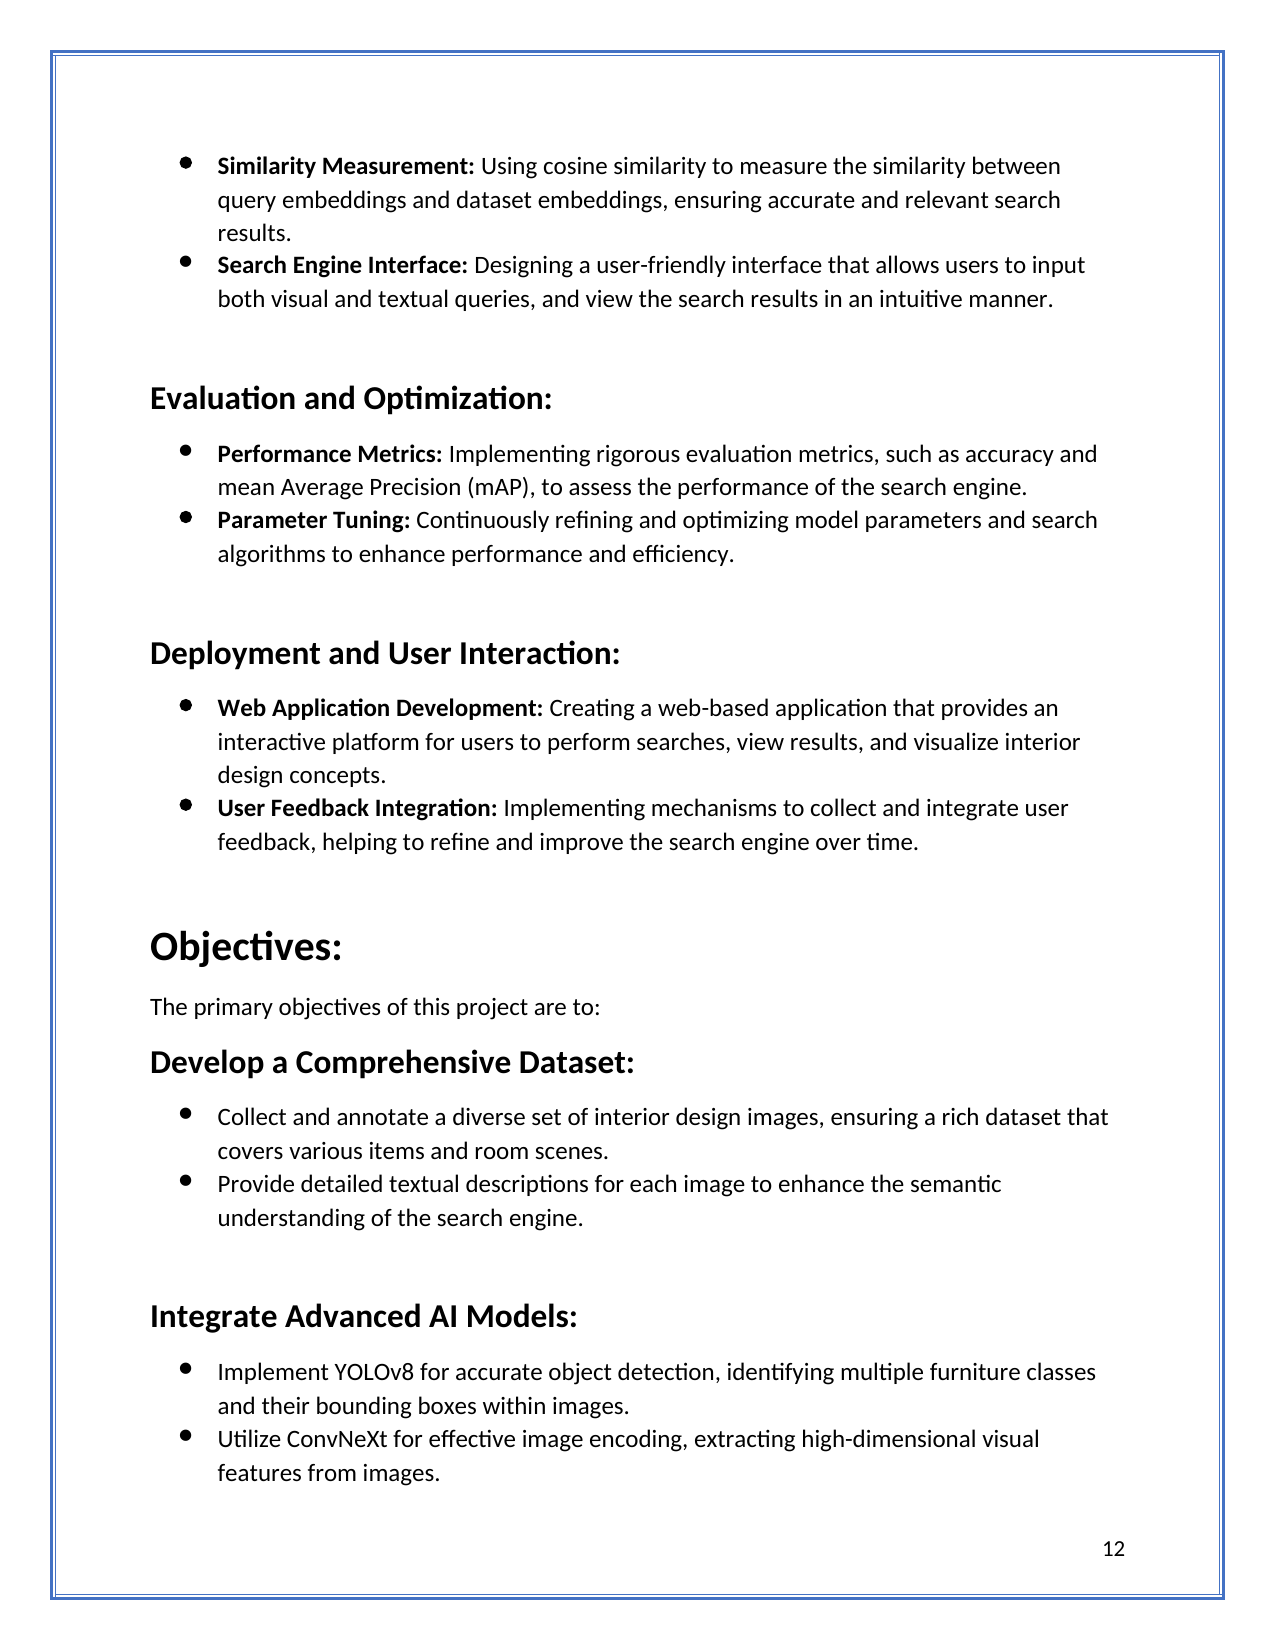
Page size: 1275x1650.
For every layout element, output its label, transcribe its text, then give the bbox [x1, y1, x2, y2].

list Implement YOLOv8 for accurate object detection, identifying multiple furniture classes and their bounding boxes within images. [180, 1356, 1125, 1421]
text Integrate Advanced AI Models: [150, 1296, 1125, 1336]
text Evaluation and Optimization: [150, 377, 1125, 418]
list Web Application Development: Creating a web-based application that provides an interactive platform for users to perform searches, view results, and visualize interior design concepts. [180, 692, 1125, 790]
list Similarity Measurement: Using cosine similarity to measure the similarity between query embeddings and dataset embeddings, ensuring accurate and relevant search results. [180, 150, 1125, 247]
list Utilize ConvNeXt for effective image encoding, extracting high-dimensional visual features from images. [180, 1423, 1125, 1487]
text Develop a Comprehensive Dataset: [150, 1041, 1125, 1081]
list Parameter Tuning: Continuously refining and optimizing model parameters and search algorithms to enhance performance and efficiency. [180, 504, 1125, 569]
list User Feedback Integration: Implementing mechanisms to collect and integrate user feedback, helping to refine and improve the search engine over time. [180, 792, 1125, 857]
list Search Engine Interface: Designing a user-friendly interface that allows users to input both visual and textual queries, and view the search results in an intuitive manner. [180, 250, 1125, 314]
text Objectives: [150, 919, 1125, 970]
list Collect and annotate a diverse set of interior design images, ensuring a rich dataset that covers various items and room scenes. [180, 1101, 1125, 1166]
text The primary objectives of this project are to: [150, 991, 1125, 1022]
list Performance Metrics: Implementing rigorous evaluation metrics, such as accuracy and mean Average Precision (mAP), to assess the performance of the search engine. [180, 438, 1125, 502]
list Provide detailed textual descriptions for each image to enhance the semantic understanding of the search engine. [180, 1168, 1125, 1232]
text Deployment and User Interaction: [150, 632, 1125, 673]
